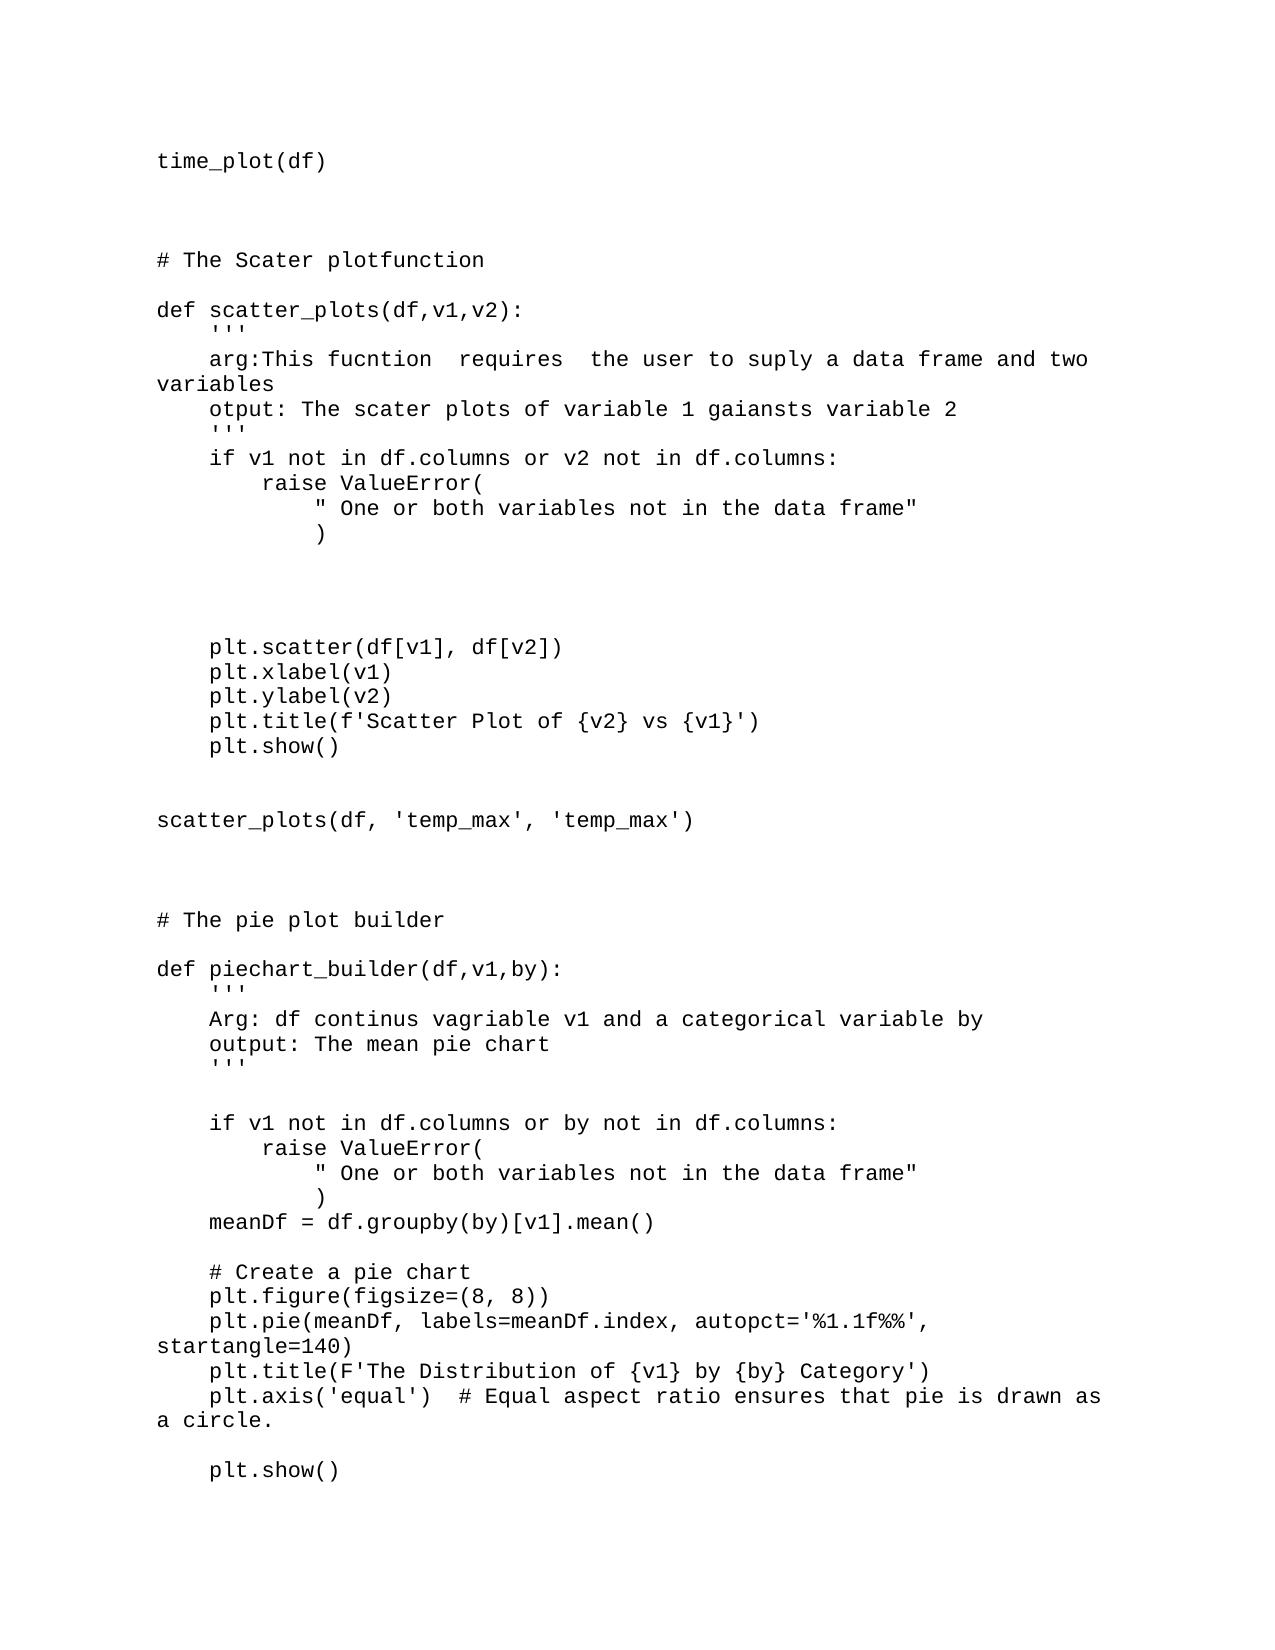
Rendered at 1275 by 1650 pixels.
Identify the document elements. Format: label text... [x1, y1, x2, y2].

text # The Scater plotfunction [156, 249, 1118, 274]
text # Create a pie chart [156, 1261, 1118, 1286]
text ''' [156, 983, 1118, 1008]
text ''' [156, 323, 1118, 348]
text time_plot(df) [156, 150, 1118, 175]
text plt.ylabel(v2) [156, 686, 1118, 710]
text def scatter_plots(df,v1,v2): [156, 299, 1118, 323]
text plt.title(F'The Distribution of {v1} by {by} Category') [156, 1360, 1118, 1385]
text # The pie plot builder [156, 909, 1118, 933]
text " One or both variables not in the data frame" [156, 1162, 1118, 1186]
text scatter_plots(df, 'temp_max', 'temp_max') [156, 809, 1118, 834]
text plt.xlabel(v1) [156, 661, 1118, 686]
text meanDf = df.groupby(by)[v1].mean() [156, 1211, 1118, 1236]
text plt.scatter(df[v1], df[v2]) [156, 636, 1118, 661]
text ) [156, 1186, 1118, 1211]
text plt.figure(figsize=(8, 8)) [156, 1286, 1118, 1310]
text ''' [156, 423, 1118, 447]
text output: The mean pie chart [156, 1033, 1118, 1057]
text def piechart_builder(df,v1,by): [156, 958, 1118, 983]
text " One or both variables not in the data frame" [156, 497, 1118, 522]
text plt.pie(meanDf, labels=meanDf.index, autopct='%1.1f%%', startangle=140) [156, 1310, 1118, 1360]
text plt.title(f'Scatter Plot of {v2} vs {v1}') [156, 710, 1118, 735]
text plt.show() [156, 1459, 1118, 1484]
text raise ValueError( [156, 1137, 1118, 1162]
text plt.show() [156, 735, 1118, 760]
text if v1 not in df.columns or by not in df.columns: [156, 1112, 1118, 1137]
text plt.axis('equal') # Equal aspect ratio ensures that pie is drawn as a circle. [156, 1385, 1118, 1434]
text arg:This fucntion requires the user to suply a data frame and two variables [156, 348, 1118, 398]
text if v1 not in df.columns or v2 not in df.columns: [156, 447, 1118, 472]
text ) [156, 522, 1118, 547]
text raise ValueError( [156, 472, 1118, 497]
text Arg: df continus vagriable v1 and a categorical variable by [156, 1008, 1118, 1033]
text ''' [156, 1057, 1118, 1082]
text otput: The scater plots of variable 1 gaiansts variable 2 [156, 398, 1118, 423]
